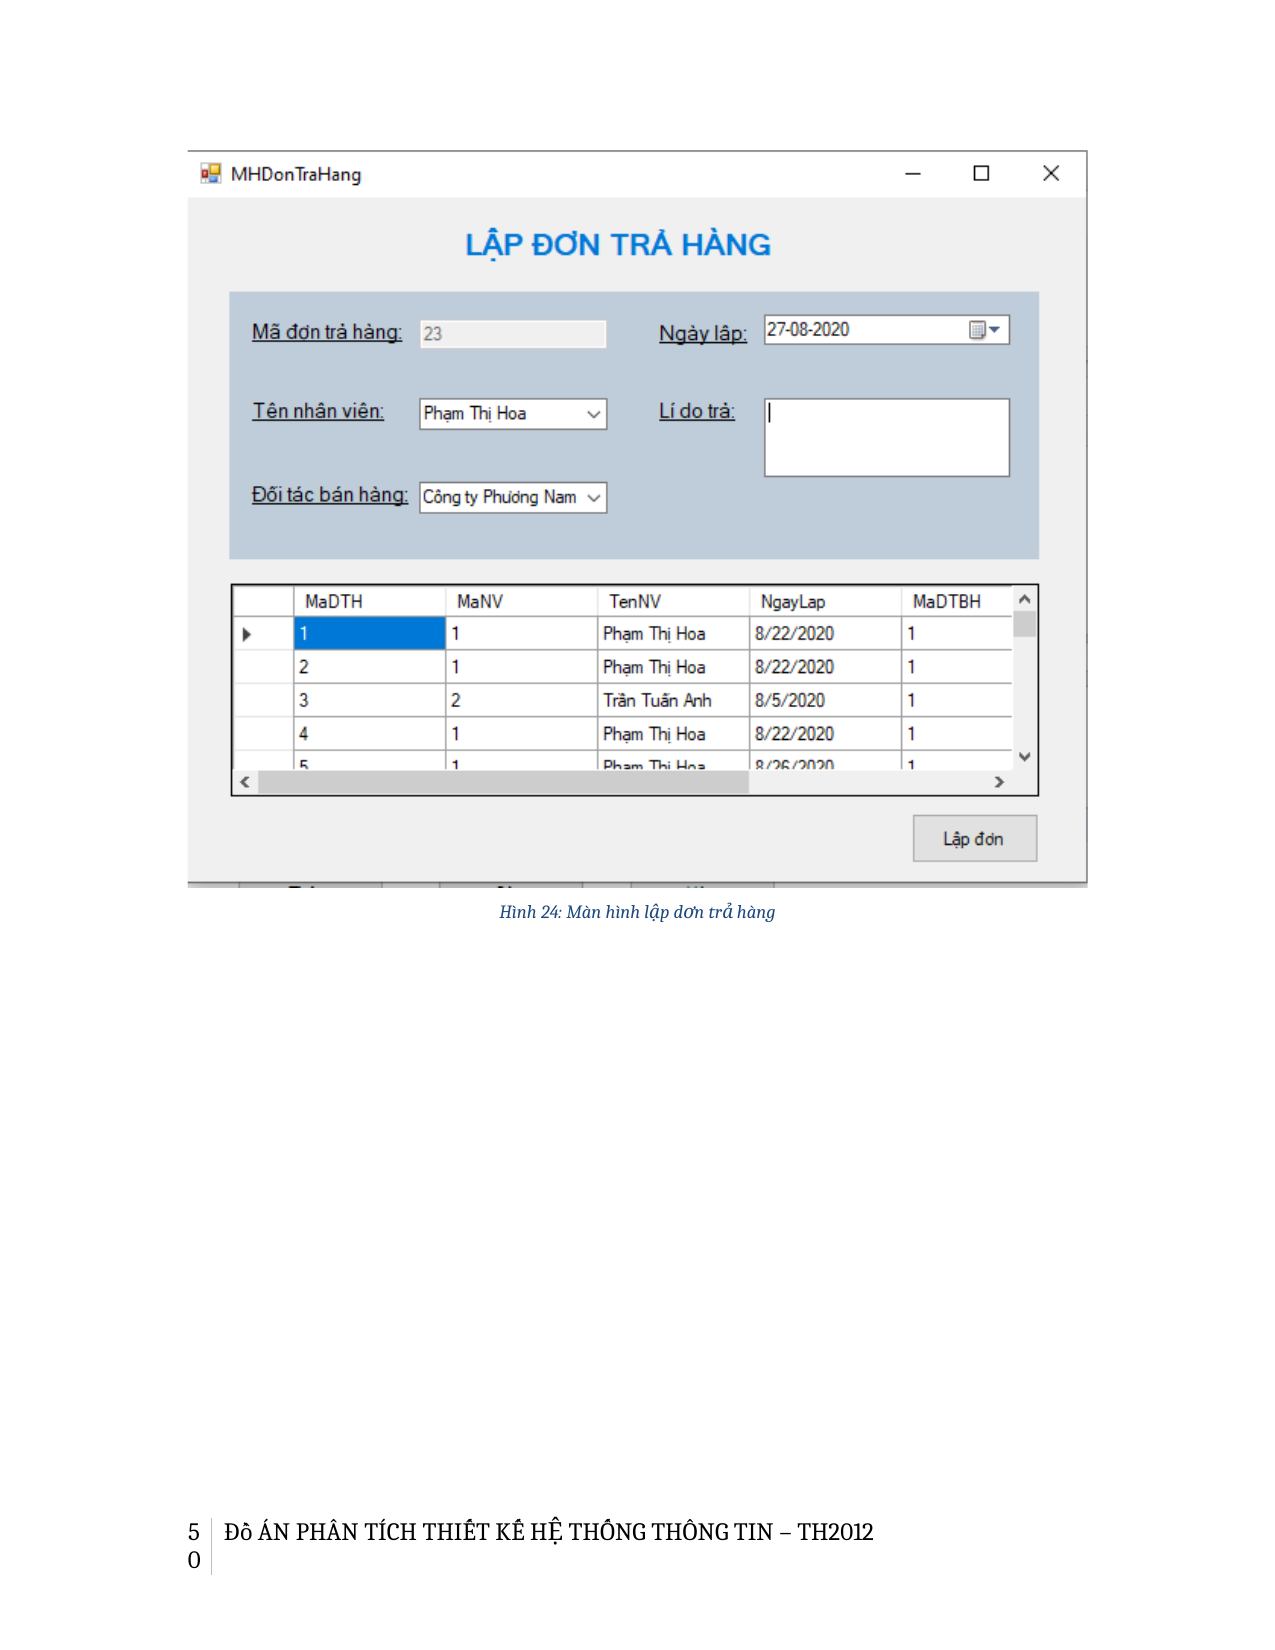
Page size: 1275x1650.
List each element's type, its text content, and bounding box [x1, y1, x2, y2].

picture [187, 150, 1088, 888]
text Hình 24: Màn hình lập dơn trả hàng [187, 902, 1087, 923]
